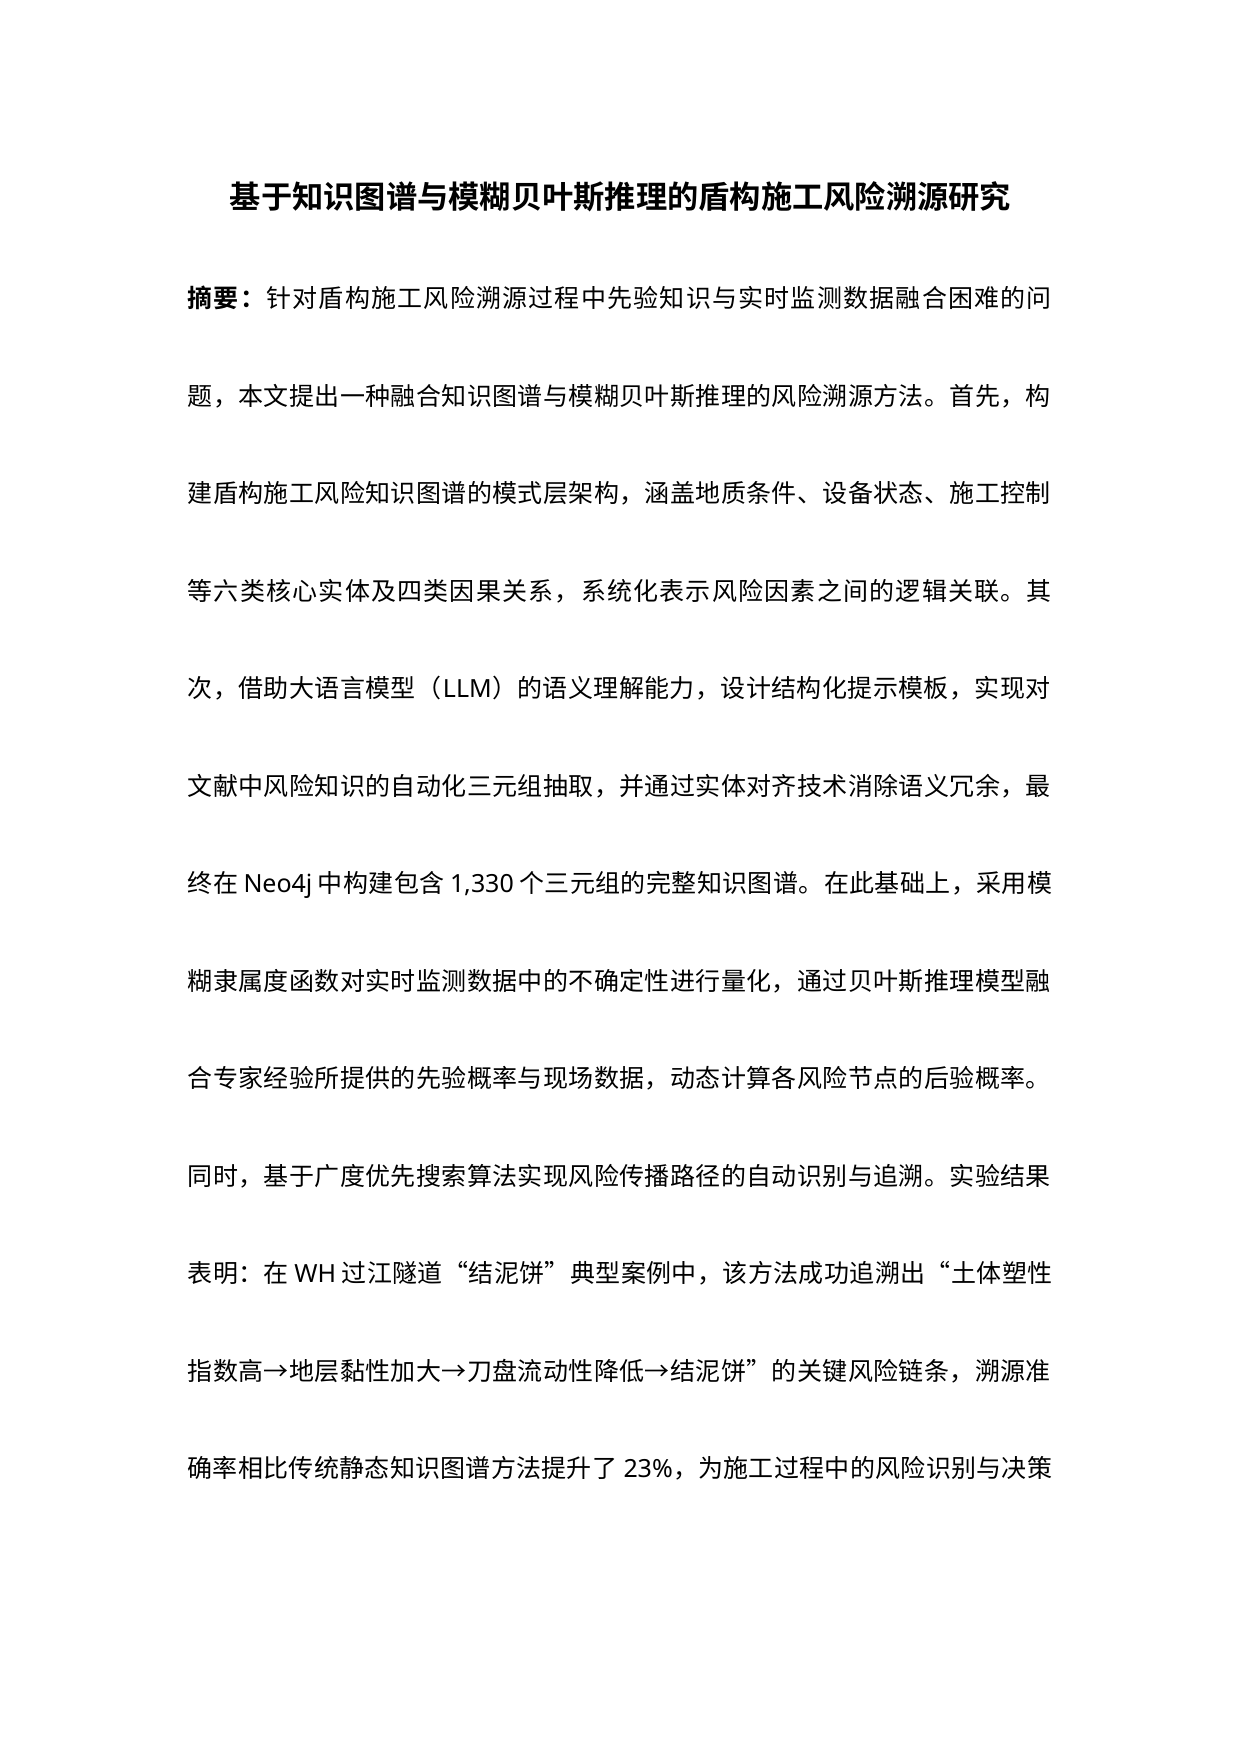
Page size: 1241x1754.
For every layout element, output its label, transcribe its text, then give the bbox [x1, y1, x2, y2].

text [187, 264, 1053, 1499]
text 基于知识图谱与模糊贝叶斯推理的盾构施工风险溯源研究 [187, 162, 1053, 227]
